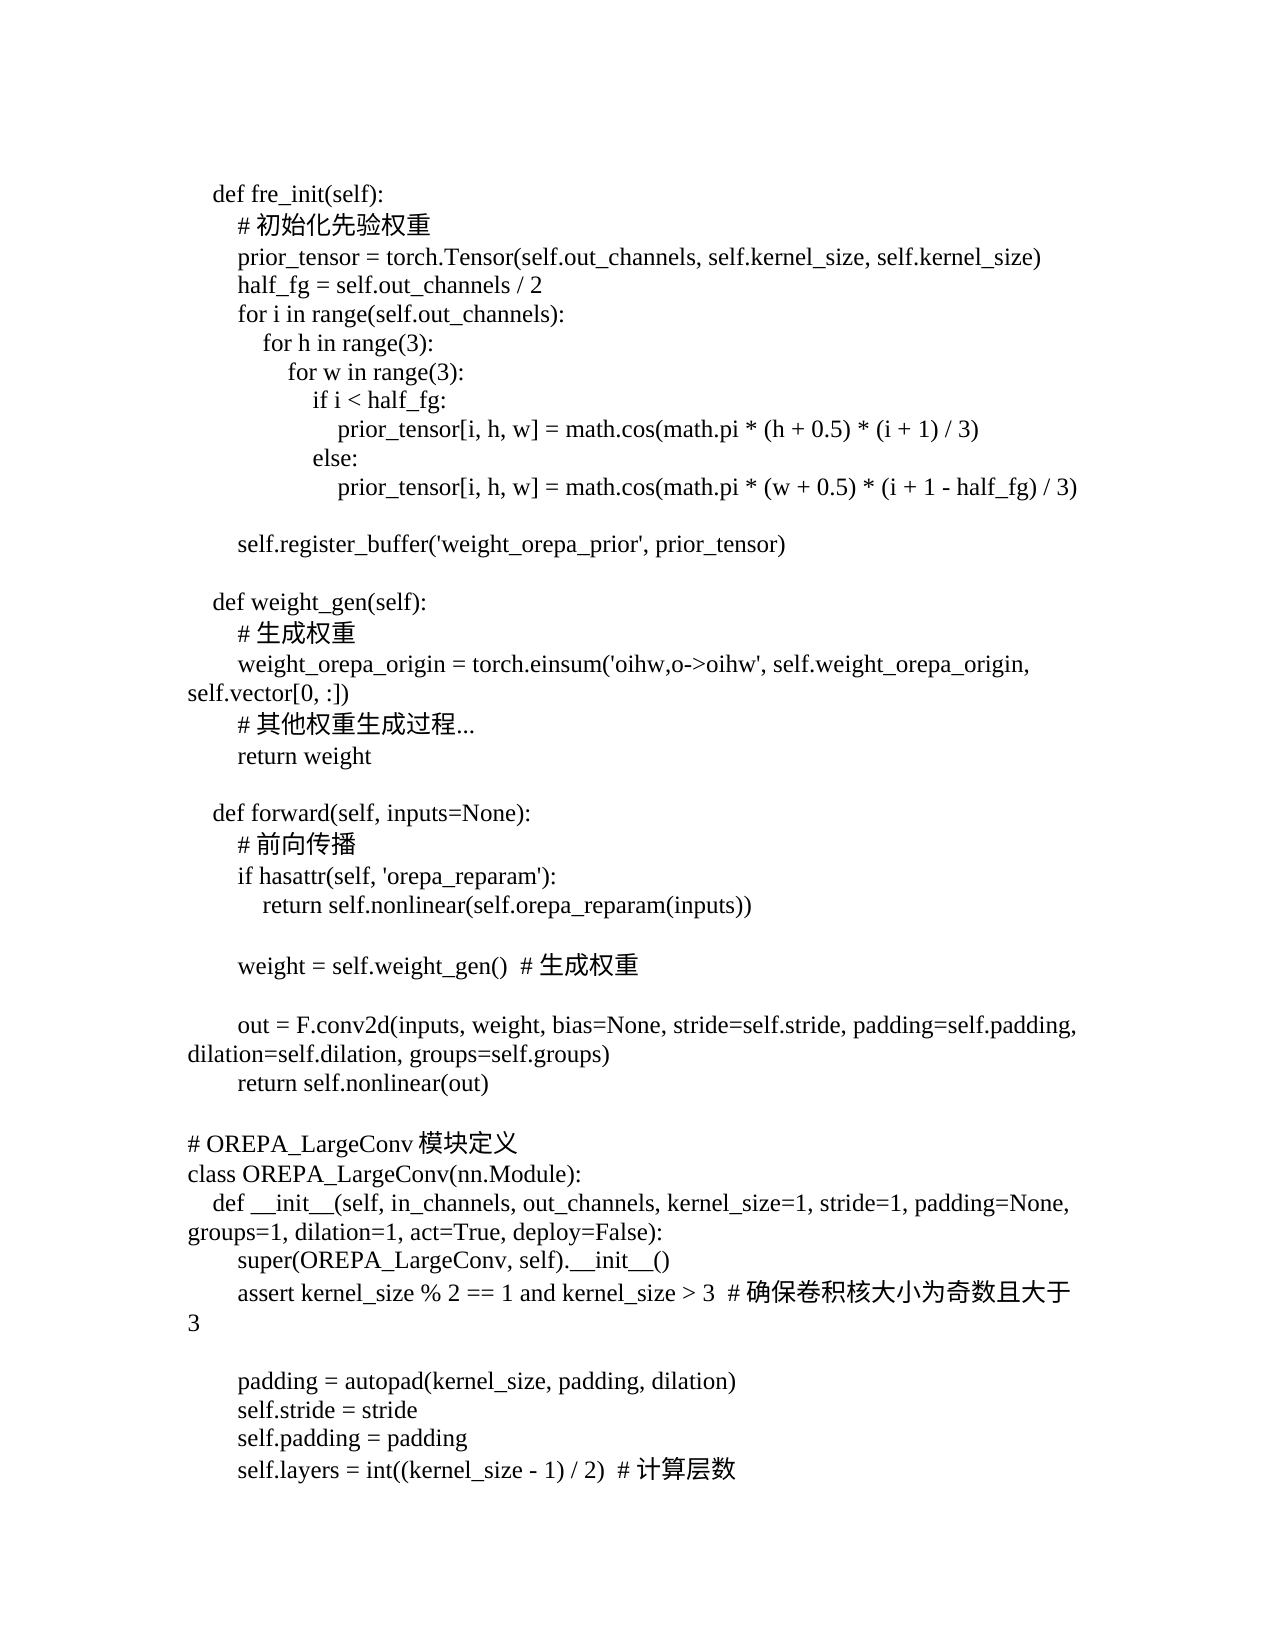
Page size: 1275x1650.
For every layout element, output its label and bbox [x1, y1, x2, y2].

text [187, 150, 1087, 1486]
